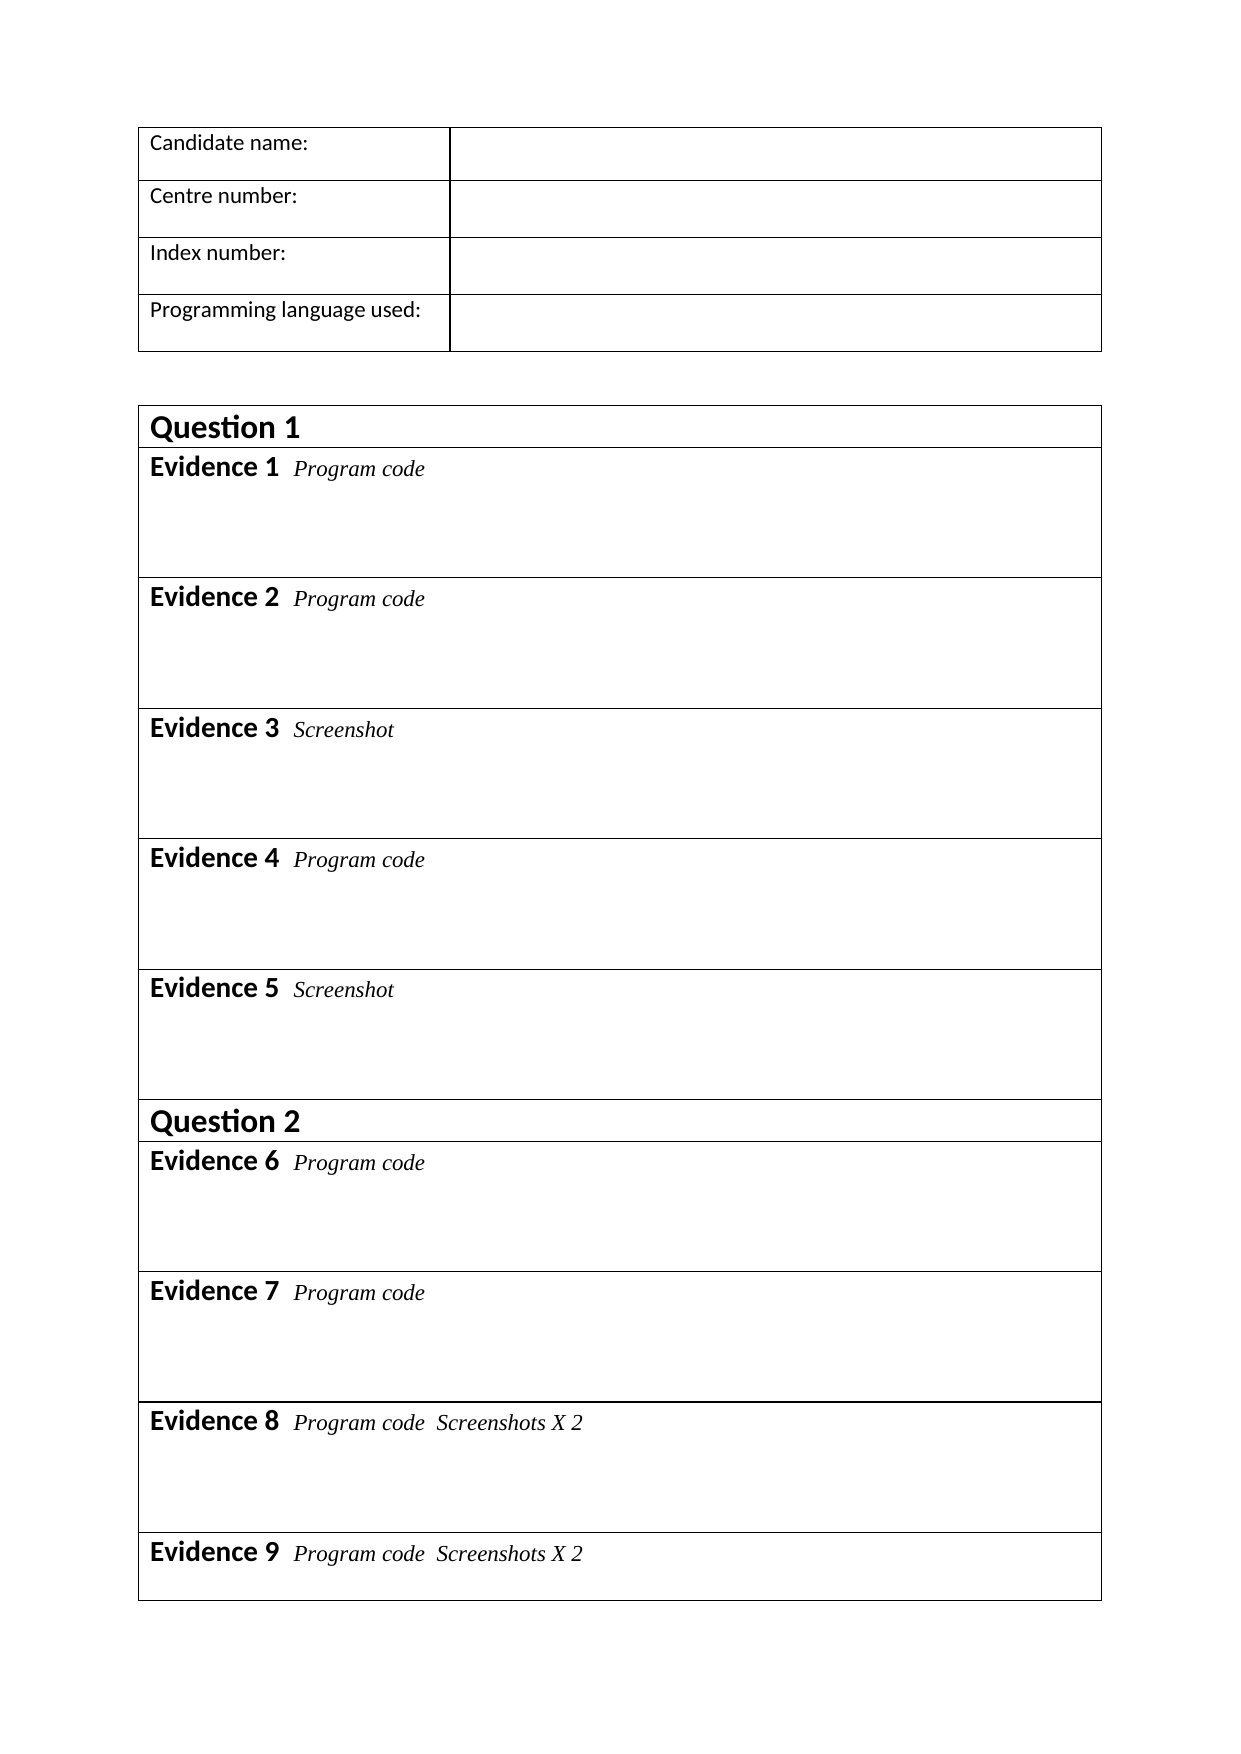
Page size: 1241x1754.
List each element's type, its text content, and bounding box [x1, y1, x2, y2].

table_cell Evidence 4 Program code [139, 839, 1101, 968]
table_cell Evidence 6 Program code [139, 1142, 1101, 1271]
table_cell [451, 295, 1101, 351]
table_cell Evidence 8 Program code Screenshots X 2 [139, 1403, 1101, 1532]
table_header Question 1 [139, 406, 1101, 447]
table_header [451, 128, 1101, 180]
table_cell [139, 1533, 1101, 1600]
table_cell Programming language used: [139, 295, 449, 351]
table_header Candidate name: [139, 128, 449, 180]
table_cell Question 2 [139, 1100, 1101, 1141]
table_cell Centre number: [139, 181, 449, 237]
table_cell Index number: [139, 238, 449, 294]
table_cell Evidence 7 Program code [139, 1272, 1101, 1401]
table_cell Evidence 3 Screenshot [139, 709, 1101, 838]
table_cell [451, 238, 1101, 294]
table_cell [451, 181, 1101, 237]
table_cell Evidence 2 Program code [139, 578, 1101, 708]
table_cell Evidence 1 Program code [139, 448, 1101, 577]
table_cell Evidence 5 Screenshot [139, 970, 1101, 1099]
